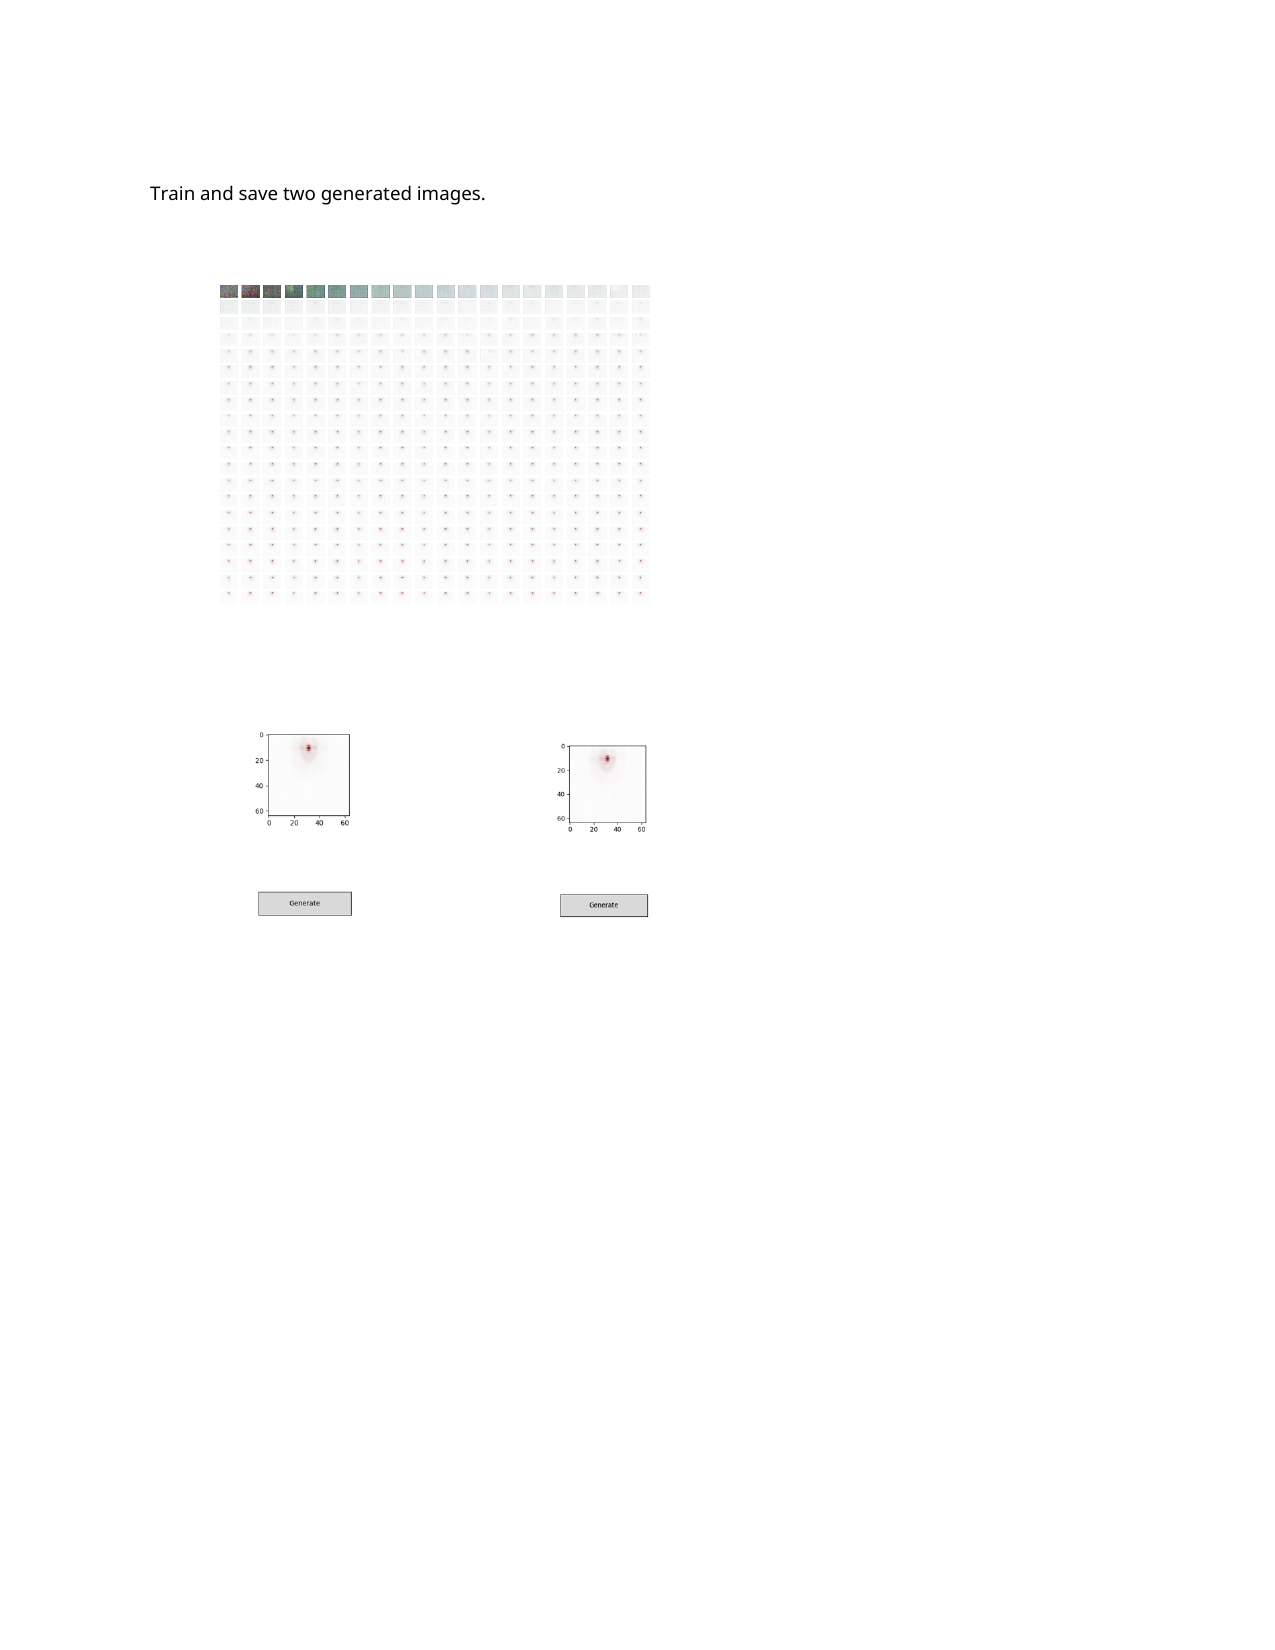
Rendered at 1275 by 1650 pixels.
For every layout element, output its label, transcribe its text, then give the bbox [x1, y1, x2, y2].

text Train and save two generated images. [150, 178, 1125, 206]
picture [150, 706, 749, 938]
picture [150, 234, 704, 650]
